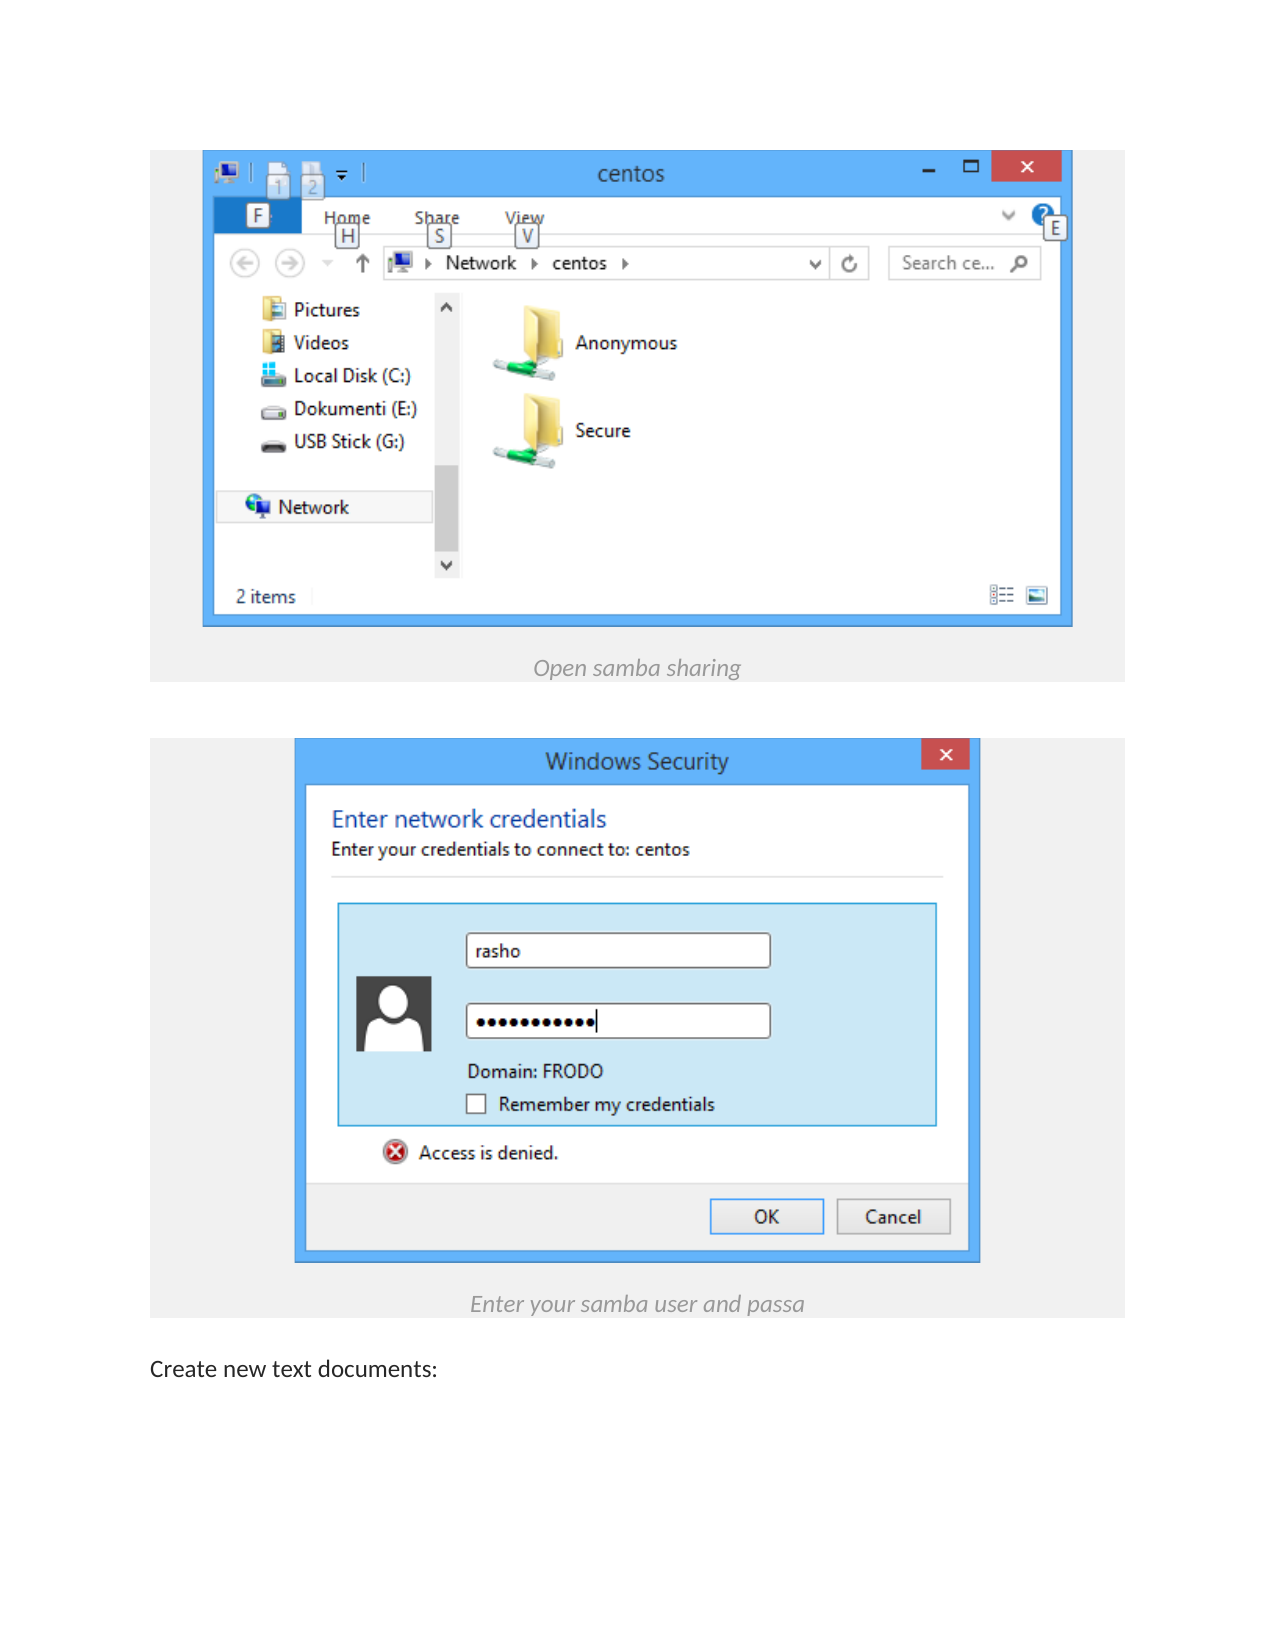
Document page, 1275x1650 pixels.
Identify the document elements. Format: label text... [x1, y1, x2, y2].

picture [294, 738, 981, 1263]
picture [202, 150, 1073, 627]
text Open samba sharing [150, 652, 1125, 682]
text Create new text documents: [150, 1318, 1125, 1384]
text Enter your samba user and passa [150, 1288, 1125, 1318]
